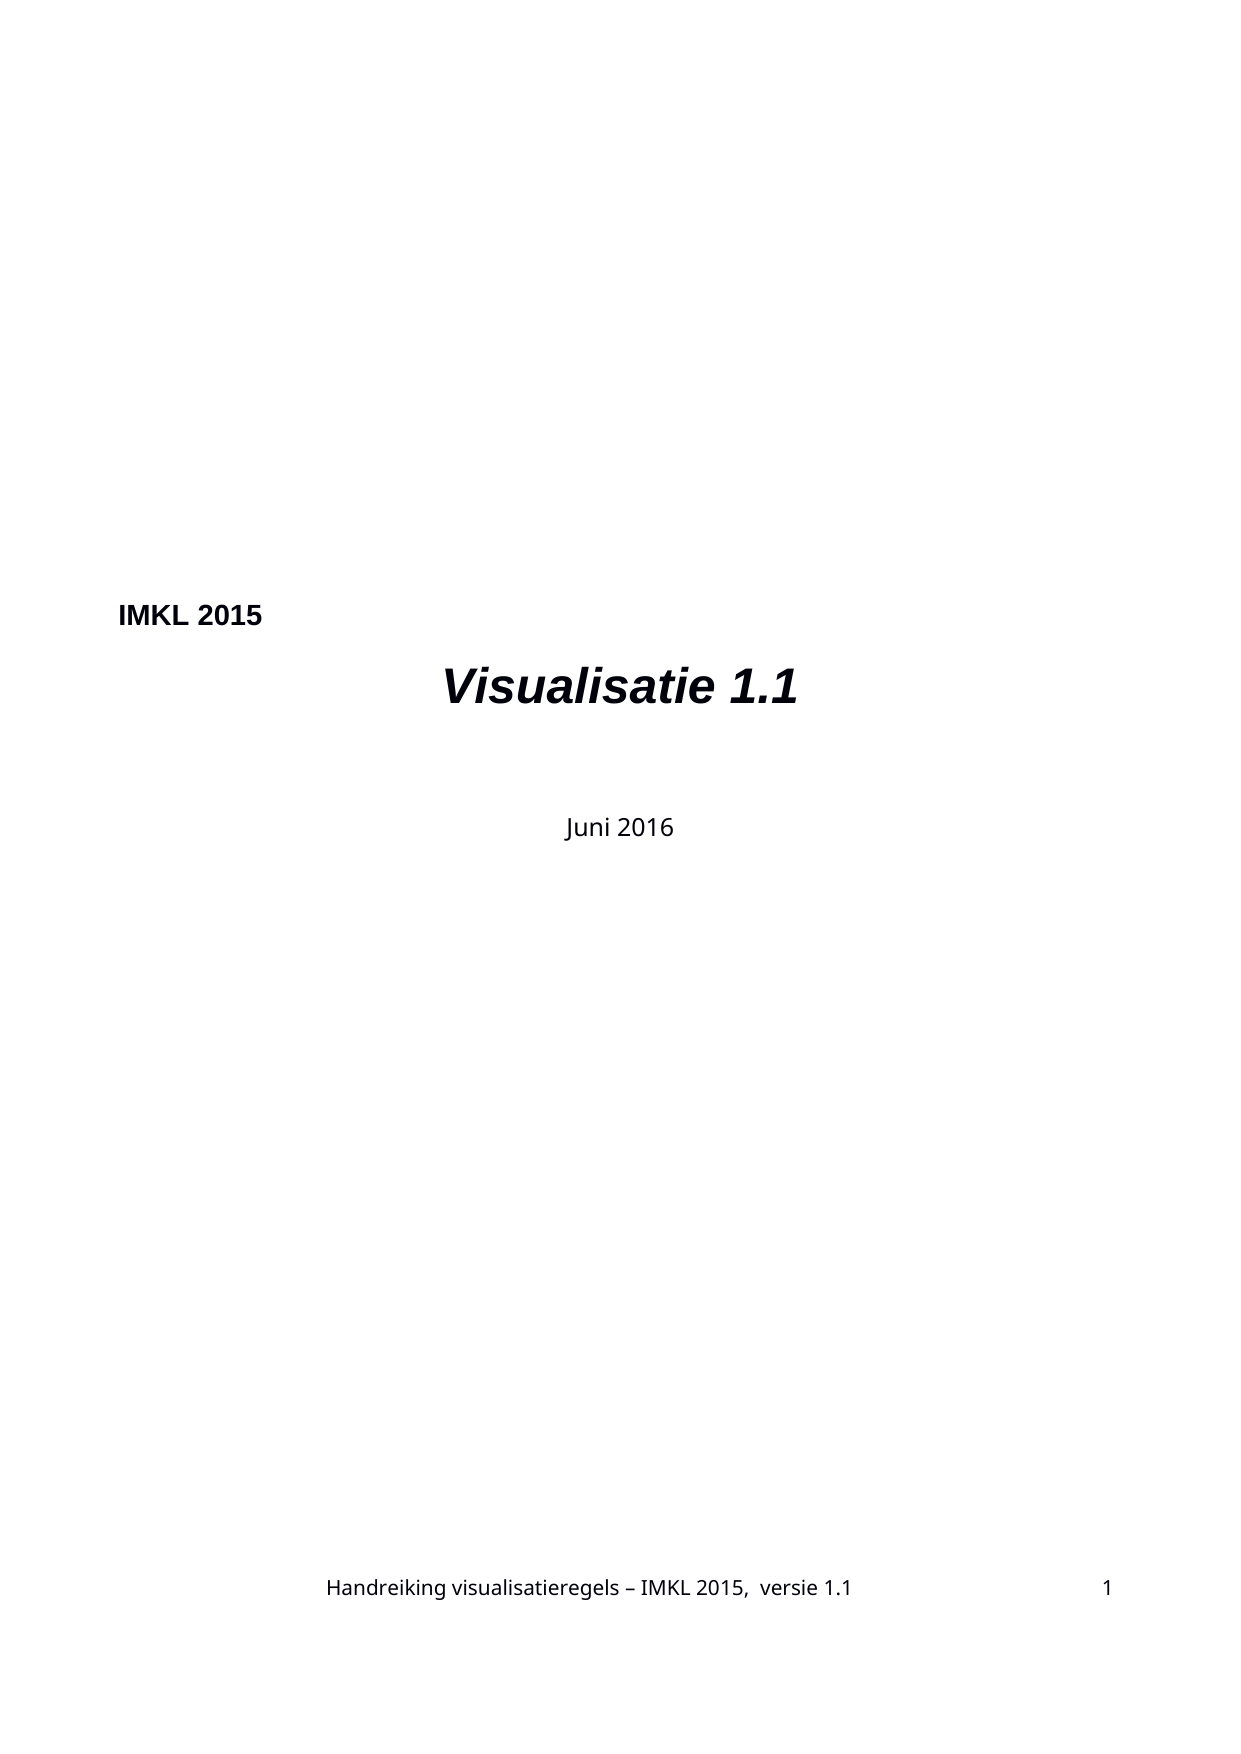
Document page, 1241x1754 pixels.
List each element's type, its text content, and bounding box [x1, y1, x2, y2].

title IMKL 2015 [118, 598, 1122, 632]
text Juni 2016 [118, 809, 1122, 843]
subtitle Visualisatie 1.1 [118, 657, 1122, 714]
